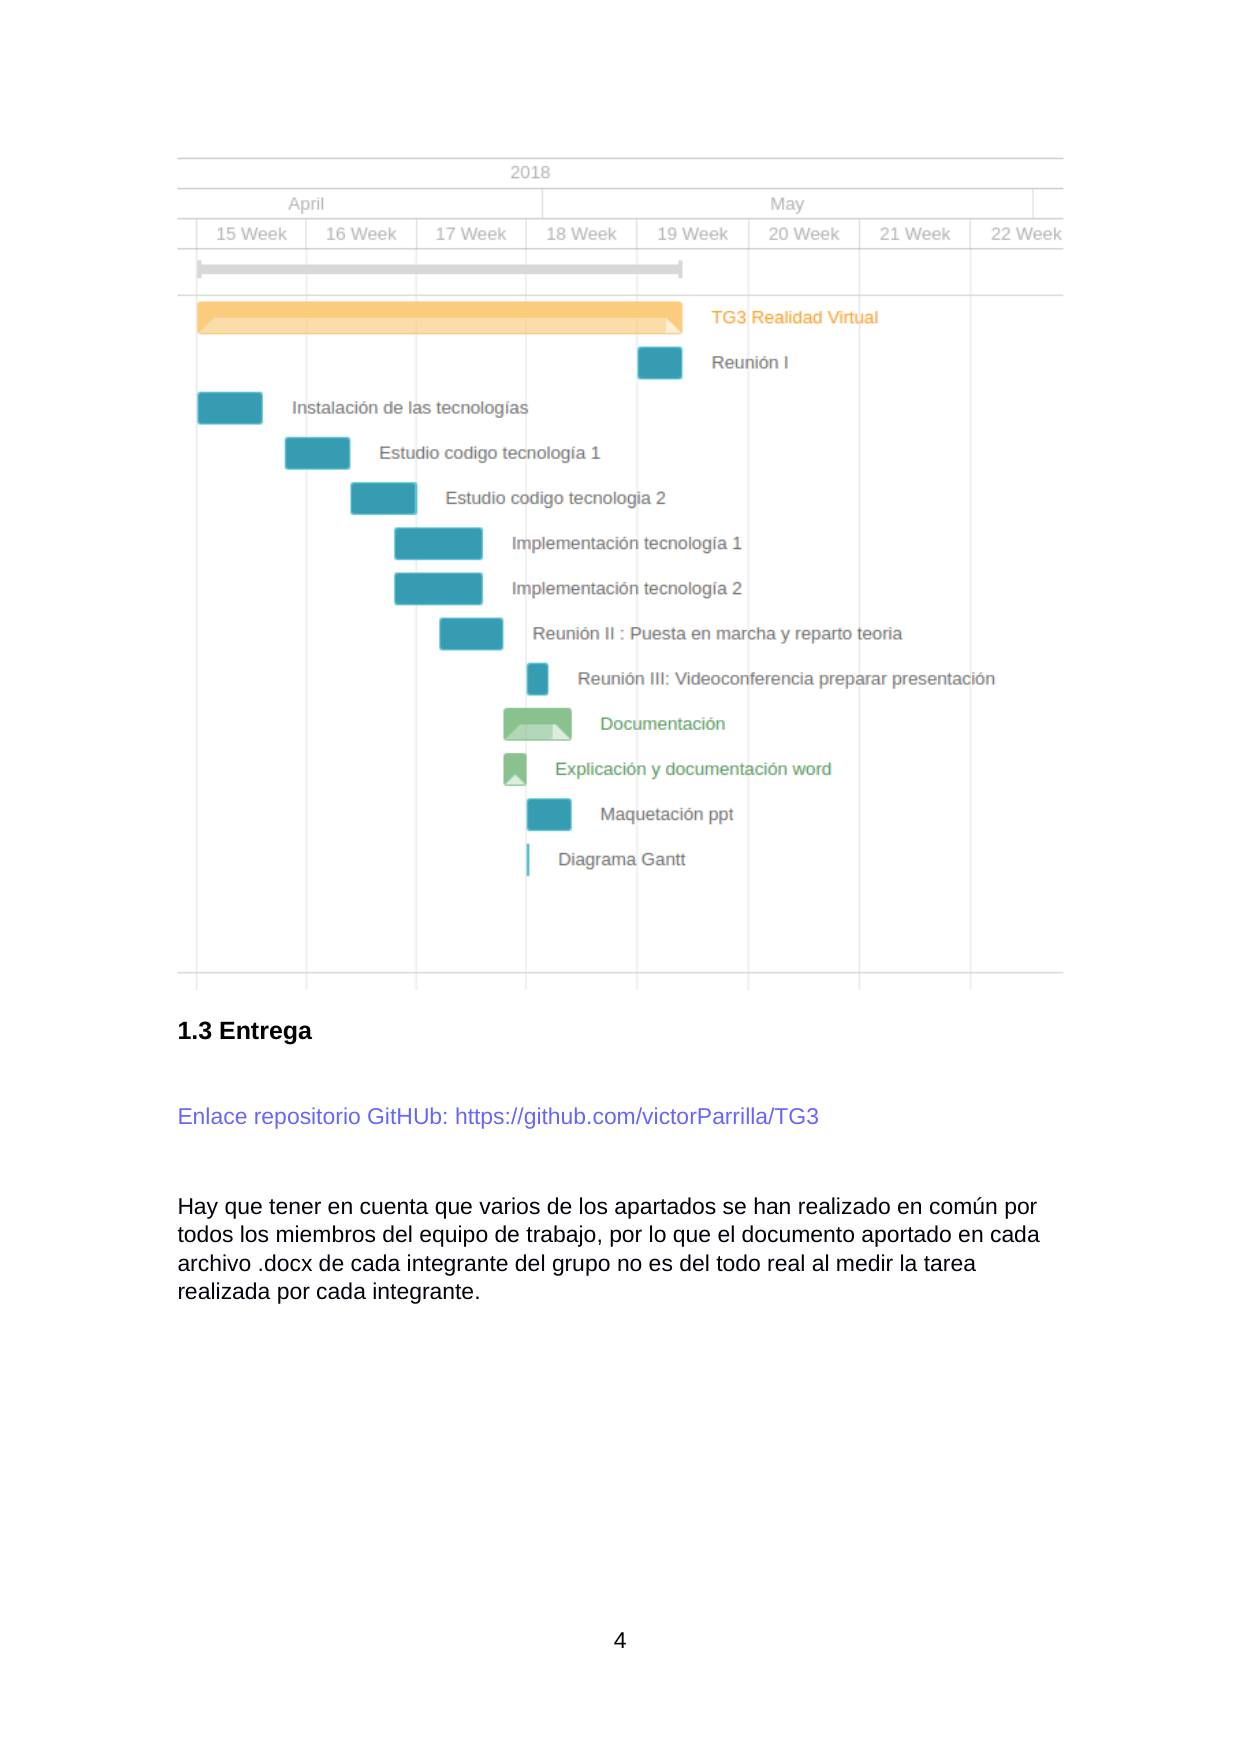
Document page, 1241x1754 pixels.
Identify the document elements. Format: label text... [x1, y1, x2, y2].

text Enlace repositorio GitHUb: https://github.com/victorParrilla/TG3 [177, 1103, 1063, 1129]
text Hay que tener en cuenta que varios de los apartados se han realizado en común por todos los miembros del equipo de trabajo, por lo que el documento aportado en cada archivo .docx de cada integrante del grupo no es del todo real al medir la tarea realizada por cada integrante. [177, 1193, 1063, 1304]
picture [177, 147, 1064, 990]
subtitle 1.3 Entrega [177, 1016, 1063, 1045]
